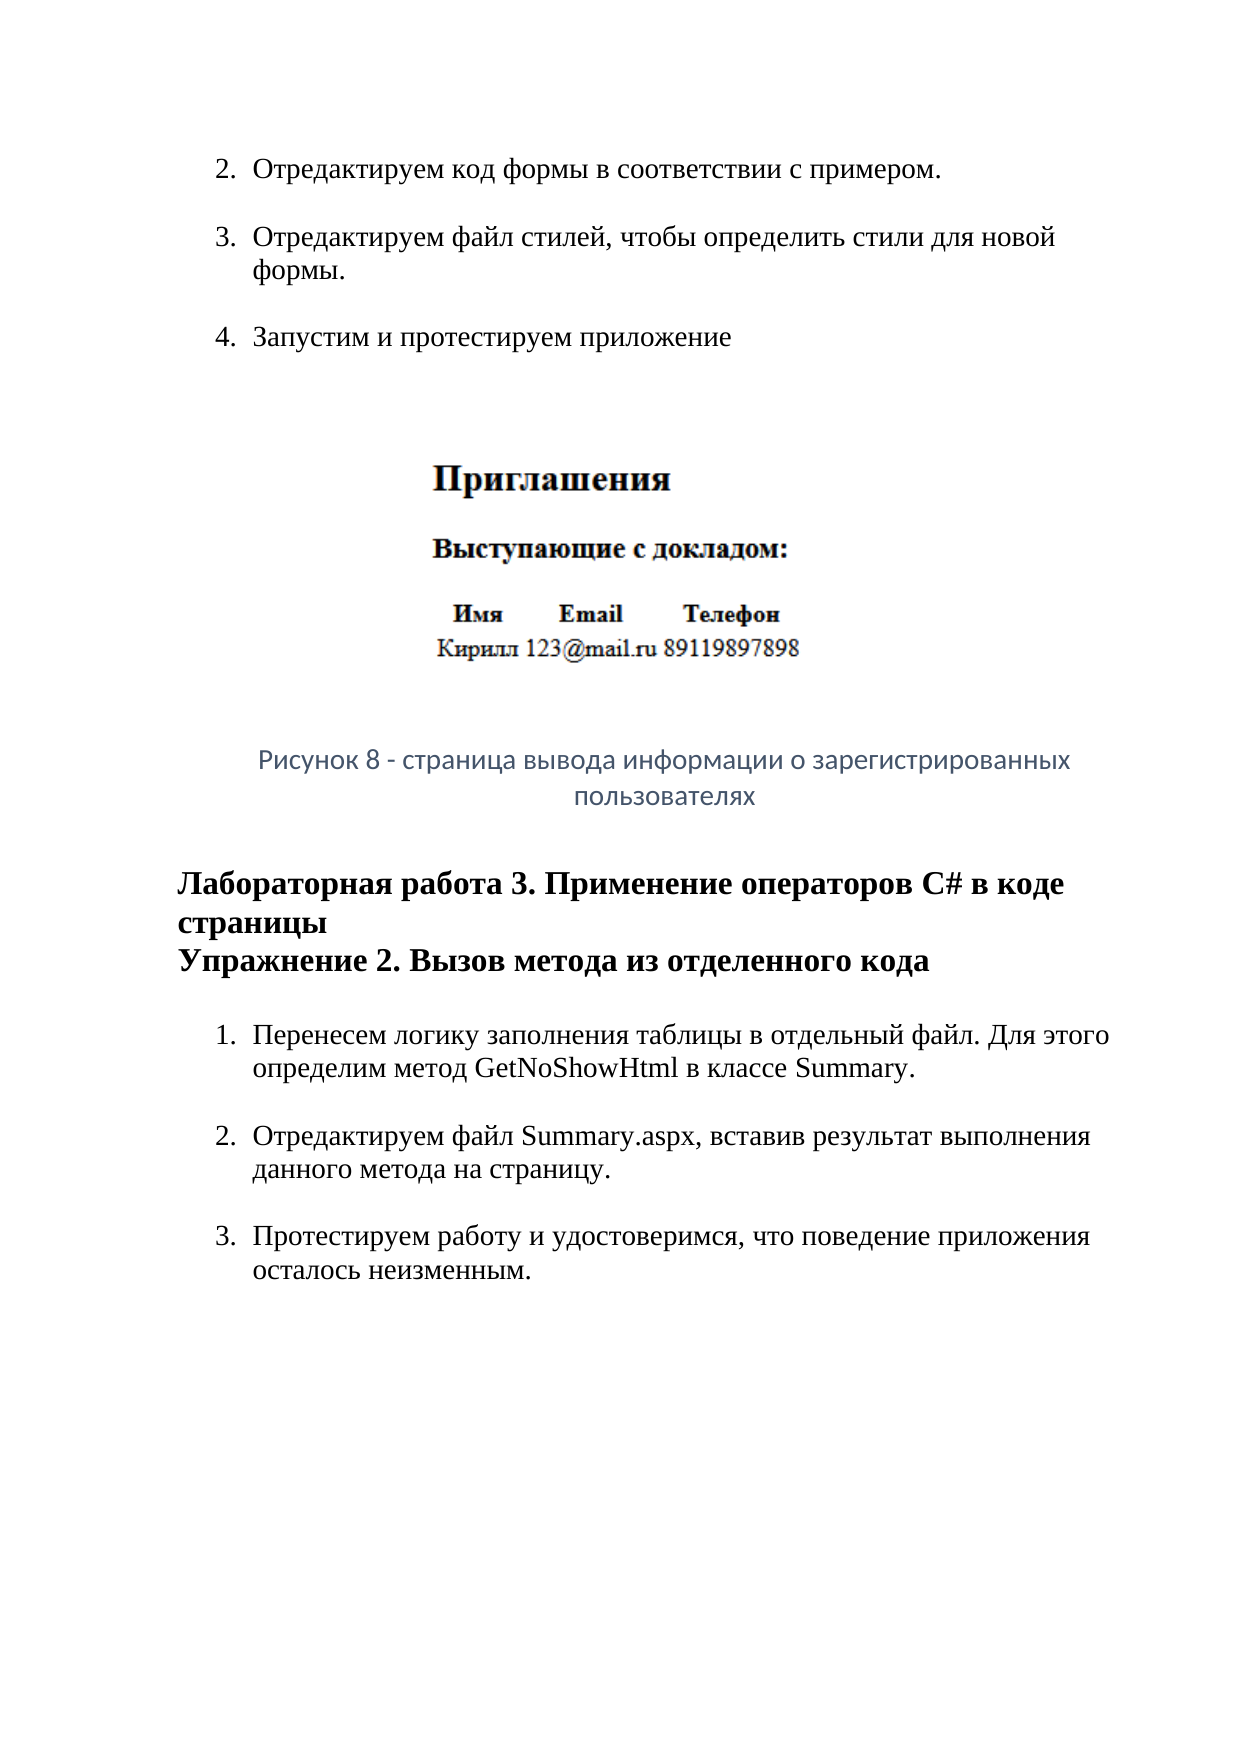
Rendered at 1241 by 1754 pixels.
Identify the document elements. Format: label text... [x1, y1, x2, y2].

list Отредактируем код формы в соответствии с примером. [215, 152, 1152, 185]
text Упражнение 2. Вызов метода из отделенного кода [177, 940, 1152, 979]
list Протестируем работу и удостоверимся, что поведение приложения осталось неизменным. [215, 1218, 1152, 1285]
list Перенесем логику заполнения таблицы в отдельный файл. Для этого определим метод GetNoShowHtml в классе Summary. [215, 1017, 1152, 1084]
list Отредактируем файл Summary.aspx, вставив результат выполнения данного метода на страницу. [215, 1118, 1152, 1185]
picture [408, 386, 921, 741]
text Лабораторная работа 3. Применение операторов C# в коде страницы [177, 864, 1152, 940]
list Запустим и протестируем приложение [215, 319, 1152, 353]
list Отредактируем файл стилей, чтобы определить стили для новой формы. [215, 219, 1152, 286]
